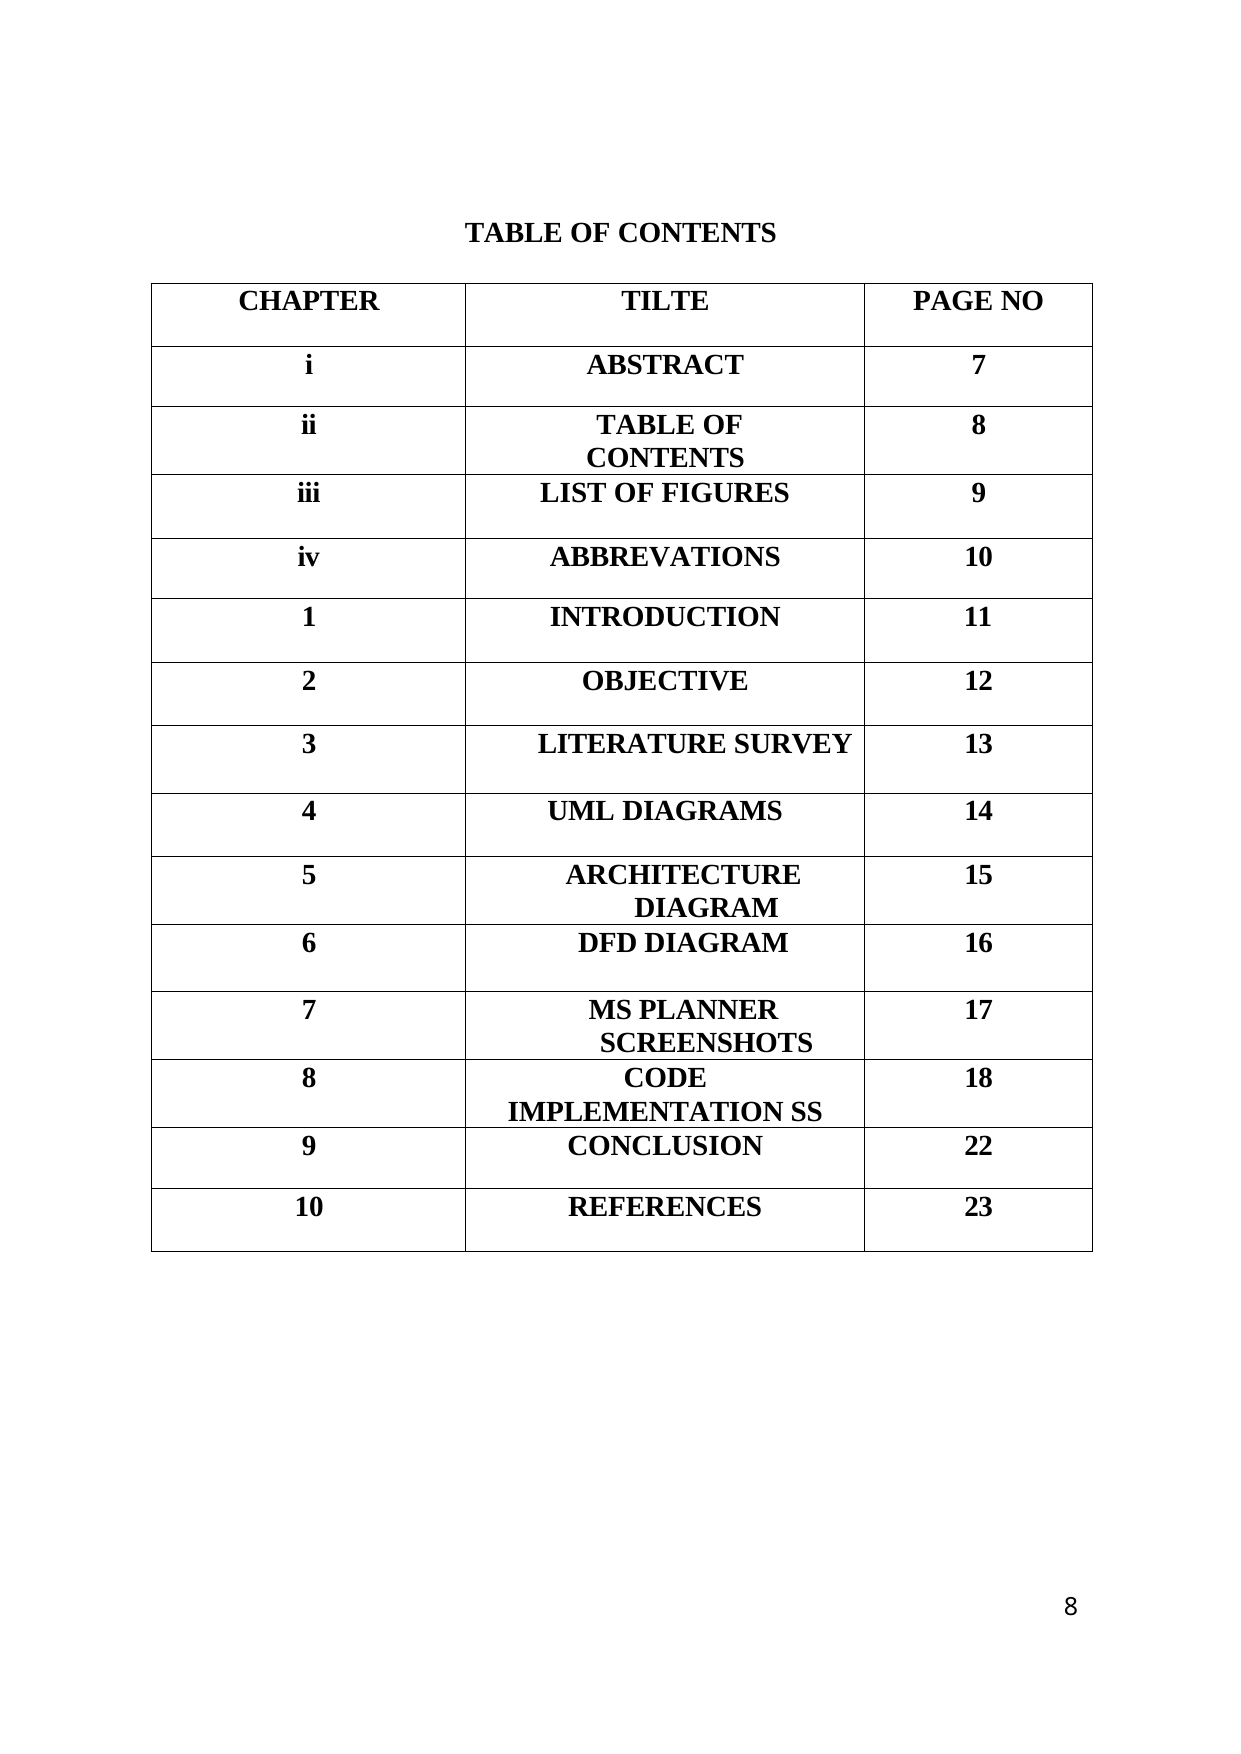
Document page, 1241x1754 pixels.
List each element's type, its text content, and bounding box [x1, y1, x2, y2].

table_cell ii [152, 407, 465, 474]
table_cell 12 [865, 663, 1092, 725]
table_cell REFERENCES [466, 1189, 864, 1251]
table_cell 16 [865, 925, 1092, 991]
table_cell 15 [865, 857, 1092, 924]
table_cell CONCLUSION [466, 1128, 864, 1188]
table_cell 11 [865, 599, 1092, 662]
table_cell TABLE OF CONTENTS [466, 407, 864, 474]
table_cell iii [152, 475, 465, 538]
table_cell OBJECTIVE [466, 663, 864, 725]
text TABLE OF CONTENTS [464, 215, 1217, 249]
table_cell 22 [865, 1128, 1092, 1188]
table_cell 1 [152, 599, 465, 662]
table_cell 18 [865, 1060, 1092, 1127]
table_cell DFD DIAGRAM [466, 925, 864, 991]
table_cell UML DIAGRAMS [466, 794, 864, 856]
table_cell 17 [865, 992, 1092, 1059]
table_cell INTRODUCTION [466, 599, 864, 662]
table_cell iv [152, 539, 465, 598]
table_header TILTE [466, 284, 864, 346]
table_cell 14 [865, 794, 1092, 856]
table_header PAGE NO [865, 284, 1092, 346]
table_cell 2 [152, 663, 465, 725]
table_cell ABBREVATIONS [466, 539, 864, 598]
table_cell 10 [865, 539, 1092, 598]
table_cell 6 [152, 925, 465, 991]
table_cell 7 [152, 992, 465, 1059]
table_cell CODE IMPLEMENTATION SS [466, 1060, 864, 1127]
table_cell 9 [152, 1128, 465, 1188]
table_header CHAPTER [152, 284, 465, 346]
table_cell LIST OF FIGURES [466, 475, 864, 538]
table_cell 9 [865, 475, 1092, 538]
table_cell MS PLANNER SCREENSHOTS [466, 992, 864, 1059]
table_cell 7 [865, 347, 1092, 406]
table_cell 8 [865, 407, 1092, 474]
table_cell ARCHITECTURE DIAGRAM [466, 857, 864, 924]
table_cell 10 [152, 1189, 465, 1251]
table_cell 4 [152, 794, 465, 856]
table_cell 23 [865, 1189, 1092, 1251]
table_cell 5 [152, 857, 465, 924]
table_cell 13 [865, 726, 1092, 792]
table_cell LITERATURE SURVEY [466, 726, 864, 792]
table_cell i [152, 347, 465, 406]
table_cell 3 [152, 726, 465, 792]
table_cell 8 [152, 1060, 465, 1127]
table_cell ABSTRACT [466, 347, 864, 406]
